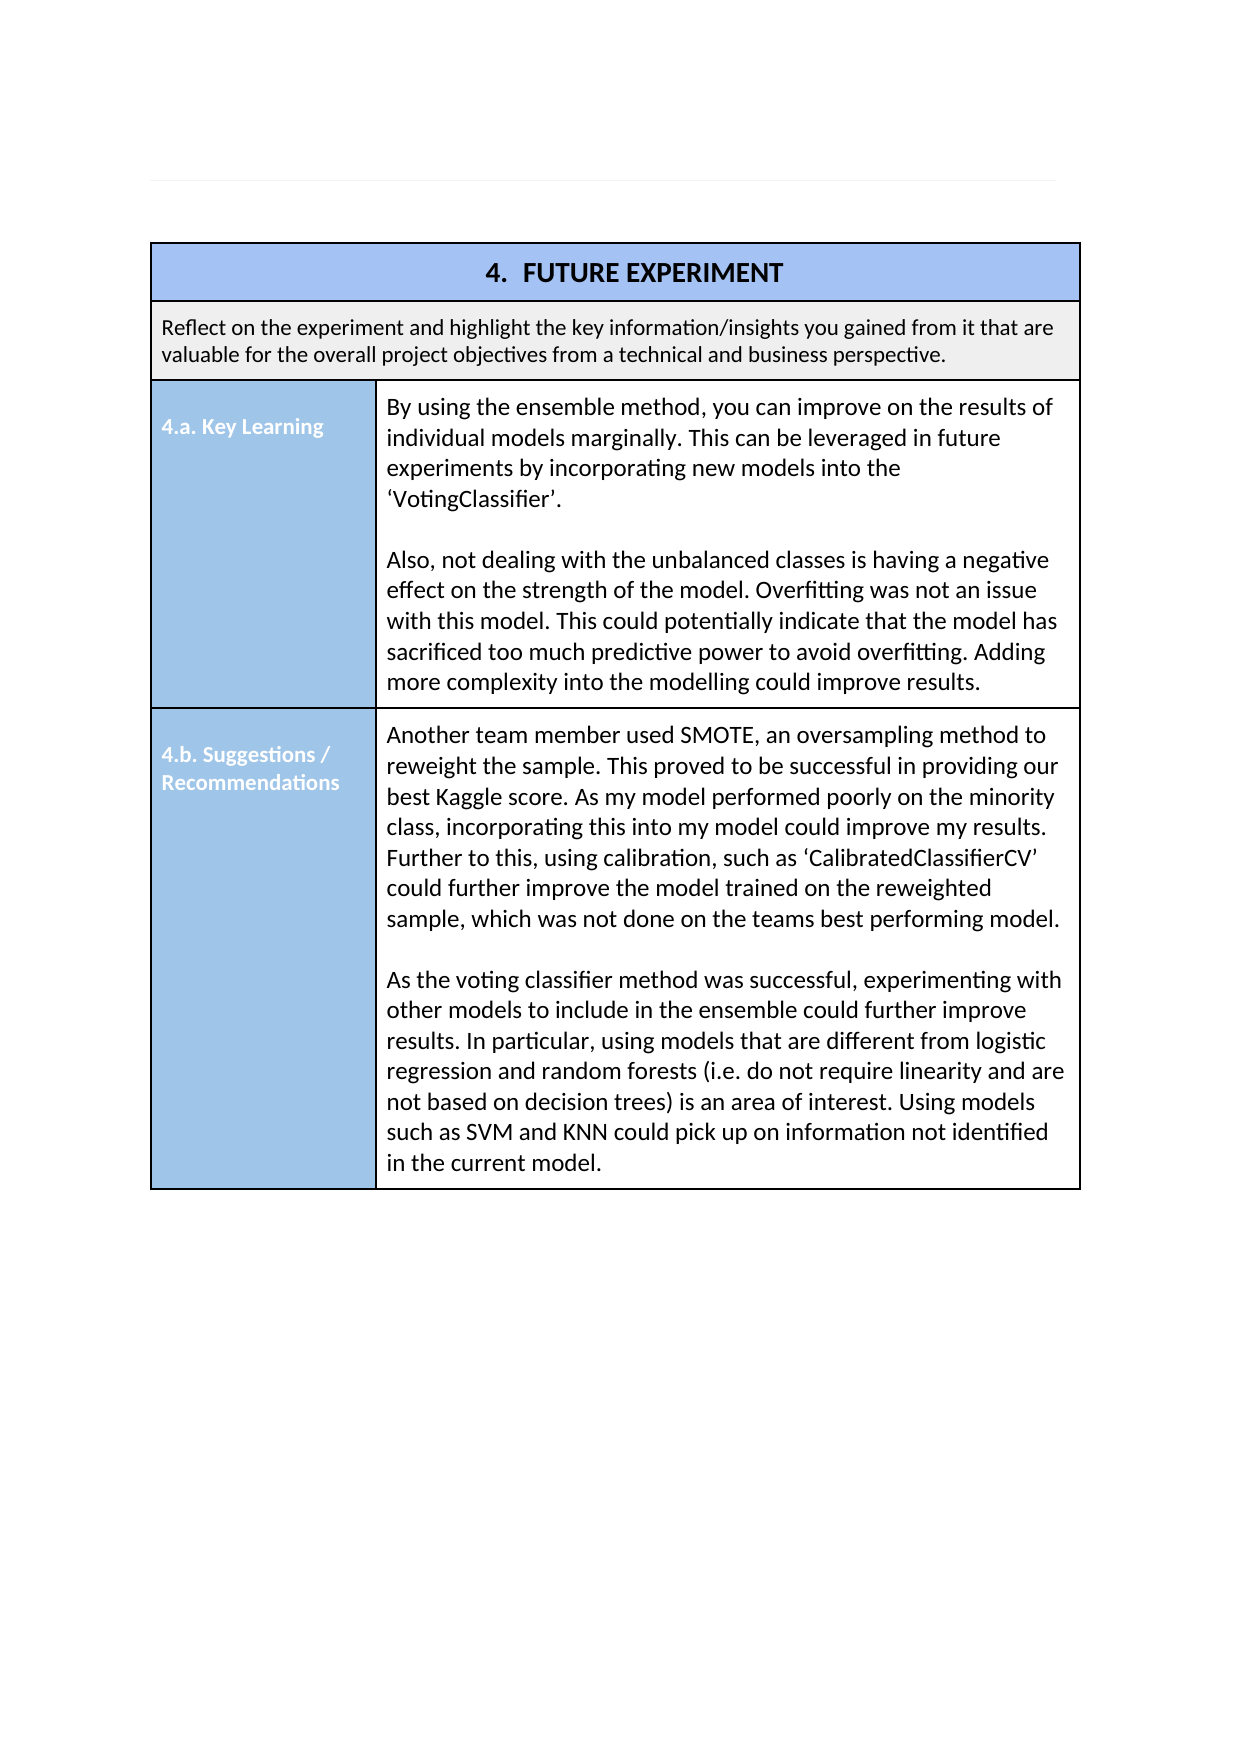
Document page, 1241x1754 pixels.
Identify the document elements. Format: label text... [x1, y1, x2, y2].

table_cell Reflect on the experiment and highlight the key information/insights you gained from it that are valuable for the overall project objectives from a technical and business perspective. [152, 302, 1079, 379]
table_cell 4.b. Suggestions / Recommendations [152, 709, 375, 1188]
table_cell By using the ensemble method, you can improve on the results of individual models marginally. This can be leveraged in future experiments by incorporating new models into the ‘VotingClassifier’. Also, not dealing with the unbalanced classes is having a negative effect on the strength of the model. Overfitting was not an issue with this model. This could potentially indicate that the model has sacrificed too much predictive power to avoid overfitting. Adding more complexity into the modelling could improve results. [377, 381, 1079, 707]
table_cell 4.a. Key Learning [152, 381, 375, 707]
table_header FUTURE EXPERIMENT [152, 244, 1079, 300]
table_cell Another team member used SMOTE, an oversampling method to reweight the sample. This proved to be successful in providing our best Kaggle score. As my model performed poorly on the minority class, incorporating this into my model could improve my results. Further to this, using calibration, such as ‘CalibratedClassifierCV’ could further improve the model trained on the reweighted sample, which was not done on the teams best performing model. As the voting classifier method was successful, experimenting with other models to include in the ensemble could further improve results. In particular, using models that are different from logistic regression and random forests (i.e. do not require linearity and are not based on decision trees) is an area of interest. Using models such as SVM and KNN could pick up on information not identified in the current model. [377, 709, 1079, 1188]
